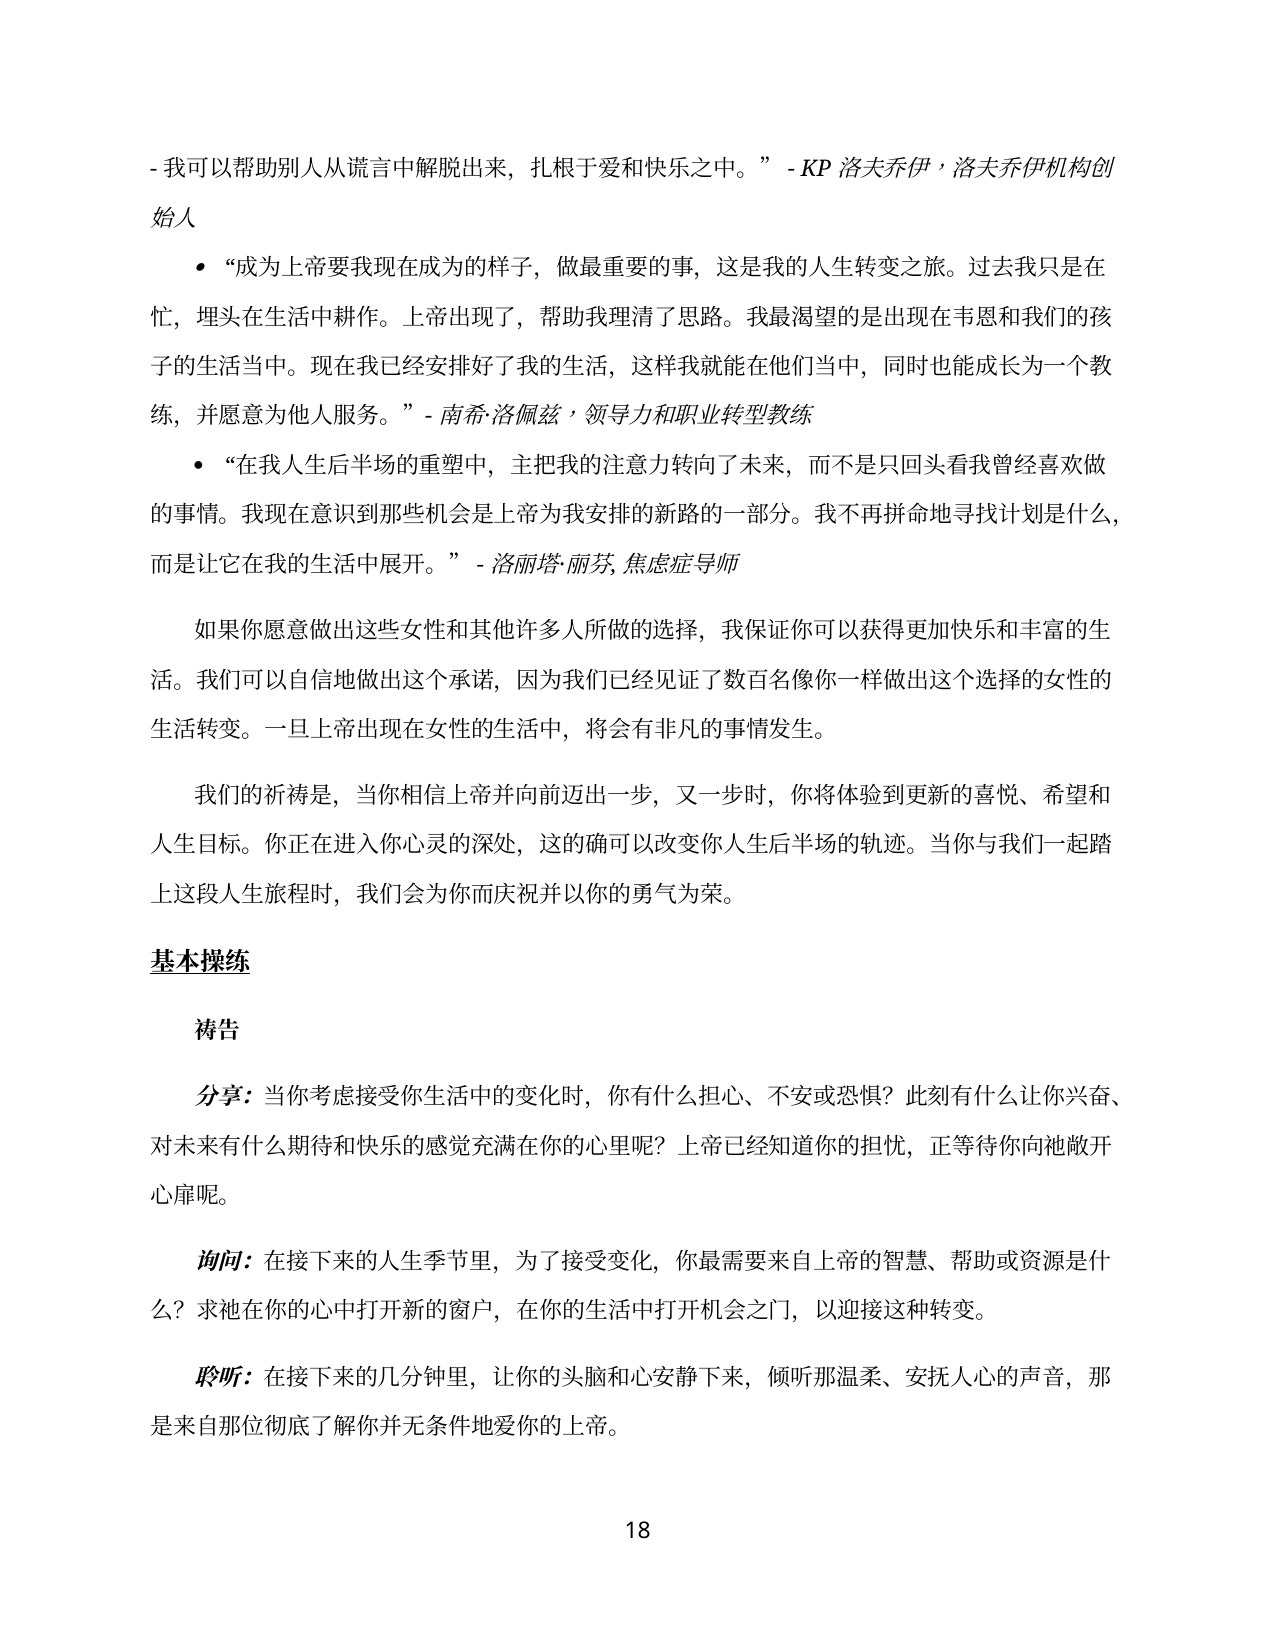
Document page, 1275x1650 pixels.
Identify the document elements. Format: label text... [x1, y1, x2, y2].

text 基本操练 [150, 942, 1125, 978]
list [150, 150, 1125, 232]
text 祷告 [150, 1012, 1125, 1045]
text 询问：在接下来的人生季节里，为了接受变化，你最需要来自上帝的智慧、帮助或资源是什么？求祂在你的心中打开新的窗户，在你的生活中打开机会之门，以迎接这种转变。 [150, 1243, 1125, 1326]
text 如果你愿意做出这些女性和其他许多人所做的选择，我保证你可以获得更加快乐和丰富的生活。我们可以自信地做出这个承诺，因为我们已经见证了数百名像你一样做出这个选择的女性的生活转变。一旦上帝出现在女性的生活中，将会有非凡的事情发生。 [150, 612, 1125, 744]
list “成为上帝要我现在成为的样子，做最重要的事，这是我的人生转变之旅。过去我只是在忙，埋头在生活中耕作。上帝出现了，帮助我理清了思路。我最渴望的是出现在韦恩和我们的孩子的生活当中。现在我已经安排好了我的生活，这样我就能在他们当中，同时也能成长为一个教练，并愿意为他人服务。”- 南希·洛佩兹，领导力和职业转型教练 [150, 249, 1125, 430]
text 分享：当你考虑接受你生活中的变化时，你有什么担心、不安或恐惧？此刻有什么让你兴奋、对未来有什么期待和快乐的感觉充满在你的心里呢？上帝已经知道你的担忧，正等待你向祂敞开心扉呢。 [150, 1078, 1125, 1210]
list “在我人生后半场的重塑中，主把我的注意力转向了未来，而不是只回头看我曾经喜欢做的事情。我现在意识到那些机会是上帝为我安排的新路的一部分。我不再拼命地寻找计划是什么，而是让它在我的生活中展开。” - 洛丽塔·丽芬, 焦虑症导师 [150, 447, 1125, 579]
text 我们的祈祷是，当你相信上帝并向前迈出一步，又一步时，你将体验到更新的喜悦、希望和人生目标。你正在进入你心灵的深处，这的确可以改变你人生后半场的轨迹。当你与我们一起踏上这段人生旅程时，我们会为你而庆祝并以你的勇气为荣。 [150, 777, 1125, 909]
text 聆听：在接下来的几分钟里，让你的头脑和心安静下来，倾听那温柔、安抚人心的声音，那是来自那位彻底了解你并无条件地爱你的上帝。 [150, 1359, 1125, 1441]
